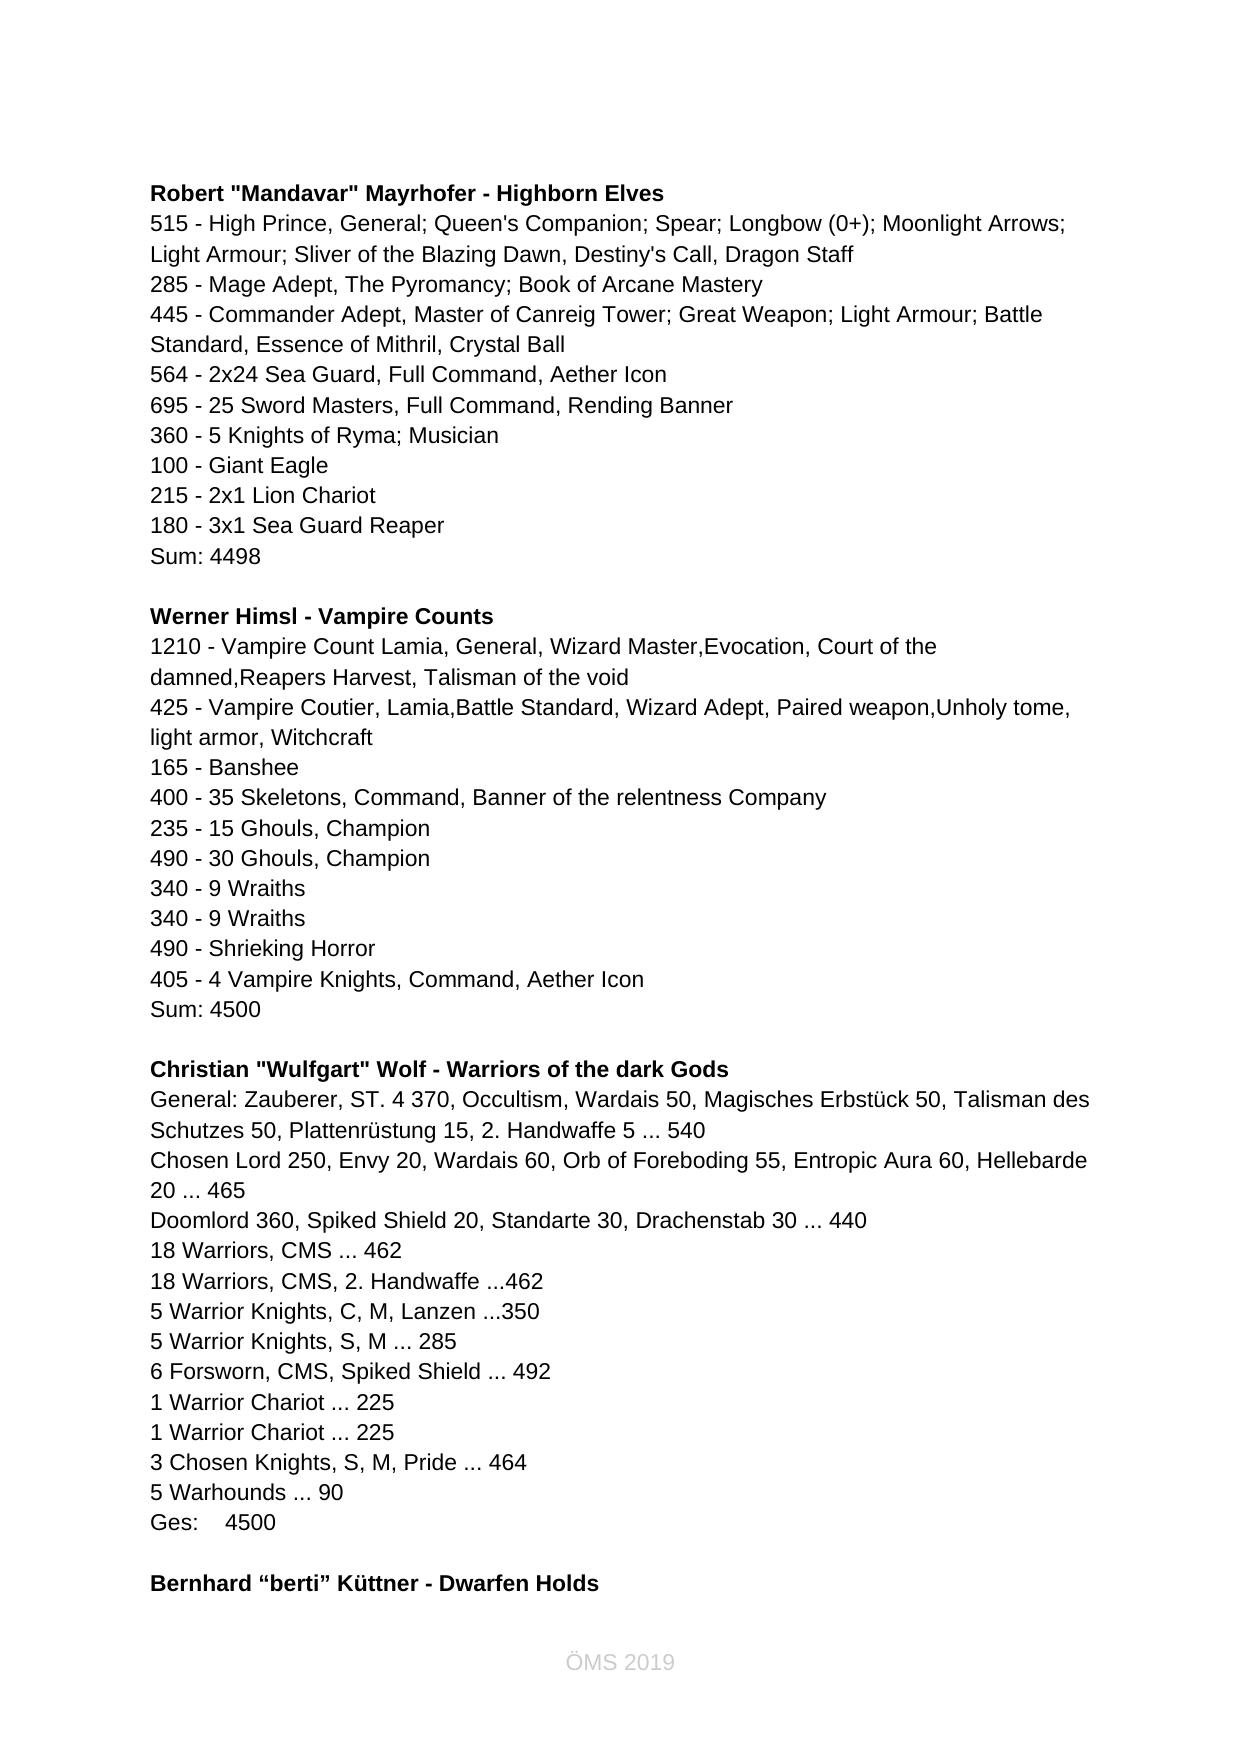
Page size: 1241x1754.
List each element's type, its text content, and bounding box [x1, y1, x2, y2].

text Doomlord 360, Spiked Shield 20, Standarte 30, Drachenstab 30 ... 440 [150, 1207, 1090, 1234]
text 3 Chosen Knights, S, M, Pride ... 464 [150, 1449, 1090, 1475]
text Ges: 4500 [150, 1509, 1090, 1536]
text 490 - 30 Ghouls, Champion [150, 845, 1090, 871]
text 215 - 2x1 Lion Chariot [150, 482, 1090, 509]
text 445 - Commander Adept, Master of Canreig Tower; Great Weapon; Light Armour; Battle Standard, Essence of Mithril, Crystal Ball [150, 301, 1090, 358]
text 165 - Banshee [150, 754, 1090, 781]
text 6 Forsworn, CMS, Spiked Shield ... 492 [150, 1358, 1090, 1385]
text 425 - Vampire Coutier, Lamia,Battle Standard, Wizard Adept, Paired weapon,Unholy tome, light armor, Witchcraft [150, 694, 1090, 750]
text 340 - 9 Wraiths [150, 875, 1090, 901]
text Chosen Lord 250, Envy 20, Wardais 60, Orb of Foreboding 55, Entropic Aura 60, Hellebarde 20 ... 465 [150, 1147, 1090, 1203]
text 1210 - Vampire Count Lamia, General, Wizard Master,Evocation, Court of the damned,Reapers Harvest, Talisman of the void [150, 633, 1090, 690]
text 100 - Giant Eagle [150, 452, 1090, 478]
text 18 Warriors, CMS, 2. Handwaffe ...462 [150, 1268, 1090, 1294]
text 1 Warrior Chariot ... 225 [150, 1419, 1090, 1445]
text Christian "Wulfgart" Wolf - Warriors of the dark Gods [150, 1056, 1090, 1083]
text 340 - 9 Wraiths [150, 905, 1090, 932]
text Werner Himsl - Vampire Counts [150, 603, 1090, 629]
text Sum: 4500 [150, 996, 1090, 1022]
text 564 - 2x24 Sea Guard, Full Command, Aether Icon [150, 361, 1090, 388]
text 490 - Shrieking Horror [150, 935, 1090, 962]
text 5 Warrior Knights, S, M ... 285 [150, 1328, 1090, 1354]
text Robert "Mandavar" Mayrhofer - Highborn Elves [150, 180, 1090, 207]
text 400 - 35 Skeletons, Command, Banner of the relentness Company [150, 784, 1090, 811]
text Bernhard “berti” Küttner - Dwarfen Holds [150, 1570, 1090, 1596]
text 515 - High Prince, General; Queen's Companion; Spear; Longbow (0+); Moonlight Arrows; Light Armour; Sliver of the Blazing Dawn, Destiny's Call, Dragon Staff [150, 210, 1090, 267]
text 5 Warhounds ... 90 [150, 1479, 1090, 1506]
text General: Zauberer, ST. 4 370, Occultism, Wardais 50, Magisches Erbstück 50, Talisman des Schutzes 50, Plattenrüstung 15, 2. Handwaffe 5 ... 540 [150, 1086, 1090, 1143]
text 1 Warrior Chariot ... 225 [150, 1388, 1090, 1415]
text 360 - 5 Knights of Ryma; Musician [150, 422, 1090, 448]
text 5 Warrior Knights, C, M, Lanzen ...350 [150, 1298, 1090, 1324]
text 695 - 25 Sword Masters, Full Command, Rending Banner [150, 392, 1090, 418]
text 18 Warriors, CMS ... 462 [150, 1237, 1090, 1264]
text Sum: 4498 [150, 543, 1090, 569]
text 235 - 15 Ghouls, Champion [150, 814, 1090, 841]
text 285 - Mage Adept, The Pyromancy; Book of Arcane Mastery [150, 271, 1090, 297]
text 405 - 4 Vampire Knights, Command, Aether Icon [150, 966, 1090, 992]
text 180 - 3x1 Sea Guard Reaper [150, 512, 1090, 539]
